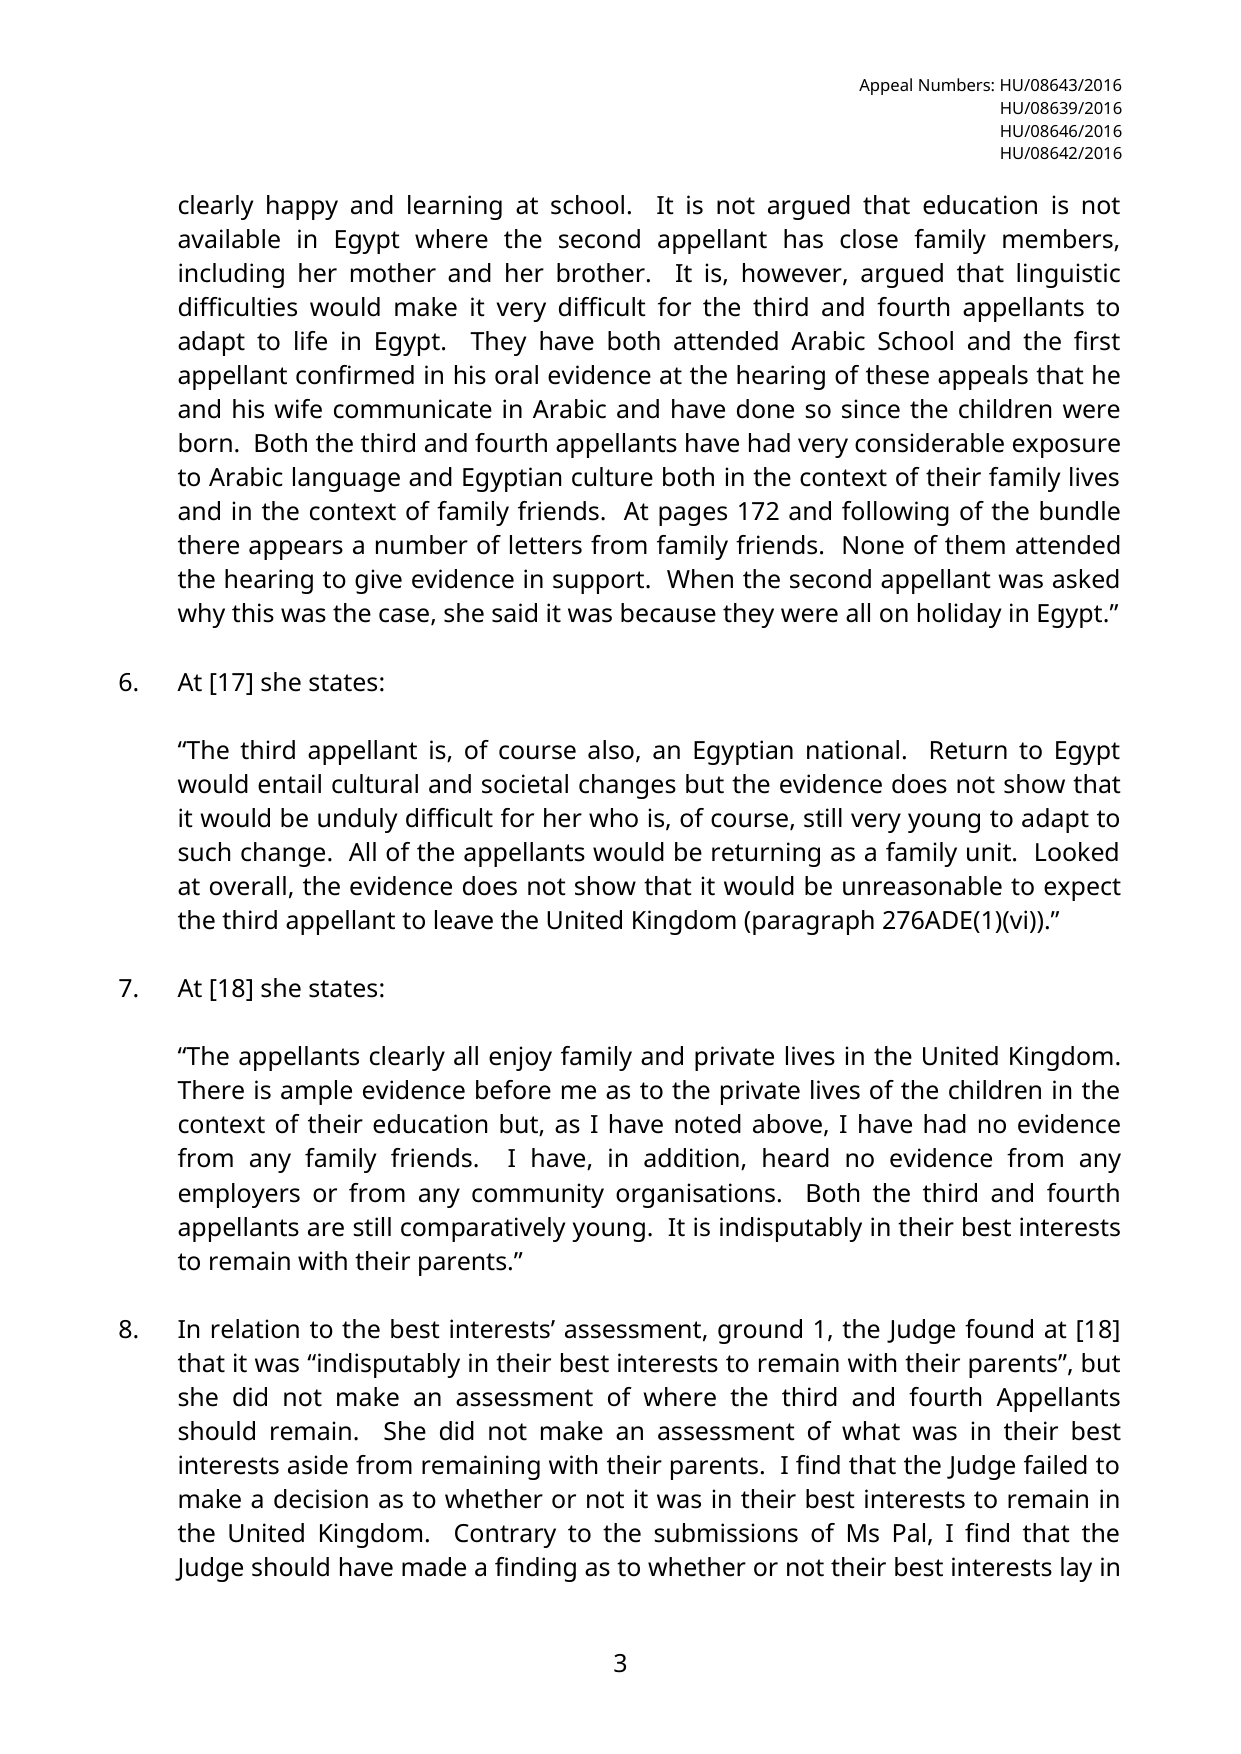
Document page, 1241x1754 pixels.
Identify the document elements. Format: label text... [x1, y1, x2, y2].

list At [17] she states: [118, 664, 1122, 698]
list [118, 1311, 1122, 1584]
text “The third appellant is, of course also, an Egyptian national. Return to Egypt would entail cultural and societal changes but the evidence does not show that it would be unduly difficult for her who is, of course, still very young to adapt to such change. All of the appellants would be returning as a family unit. Looked at overall, the evidence does not show that it would be unreasonable to expect the third appellant to leave the United Kingdom (paragraph 276ADE(1)(vi)).” [177, 732, 1122, 937]
text “The appellants clearly all enjoy family and private lives in the United Kingdom. There is ample evidence before me as to the private lives of the children in the context of their education but, as I have noted above, I have had no evidence from any family friends. I have, in addition, heard no evidence from any employers or from any community organisations. Both the third and fourth appellants are still comparatively young. It is indisputably in their best interests to remain with their parents.” [177, 1039, 1122, 1277]
list At [18] she states: [118, 971, 1122, 1005]
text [177, 187, 1122, 630]
